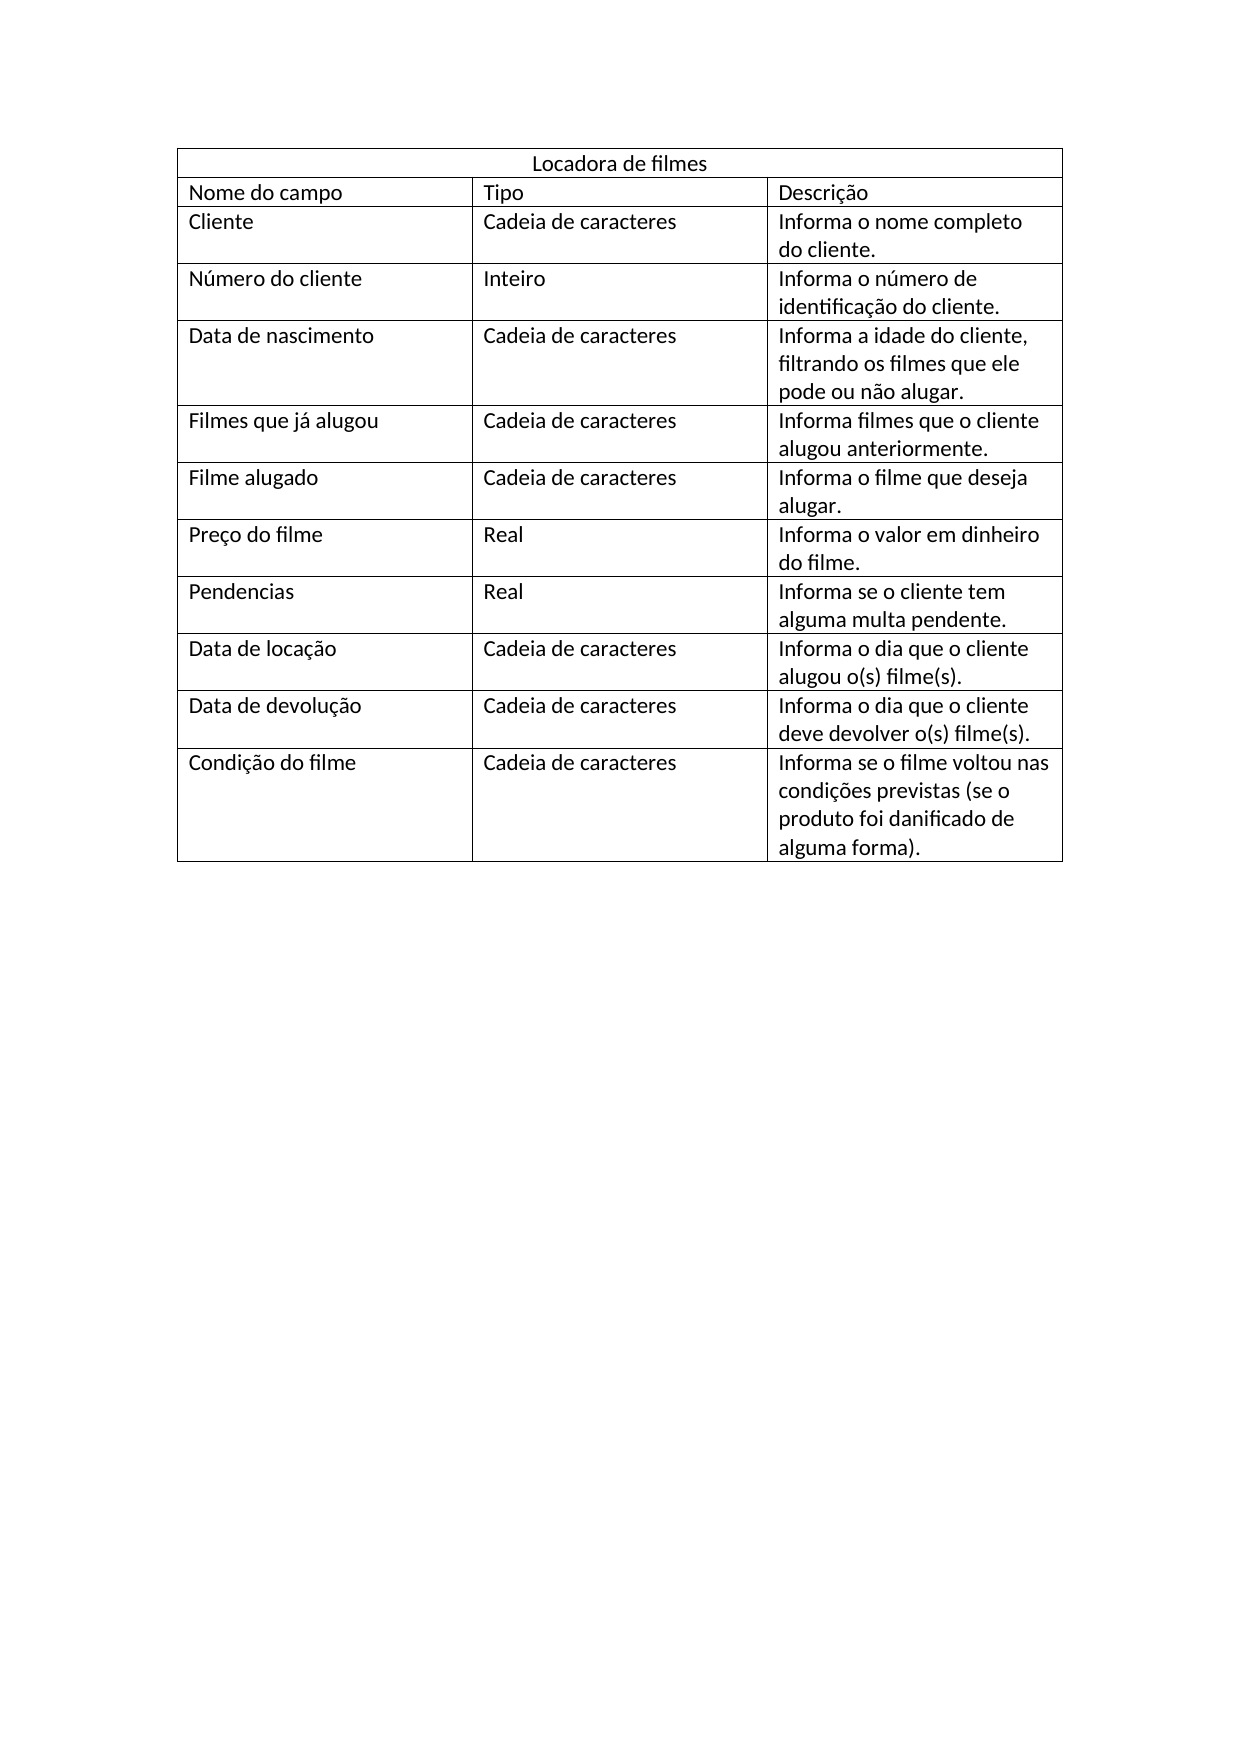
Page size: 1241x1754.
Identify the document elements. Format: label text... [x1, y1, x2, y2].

table_cell Pendencias [178, 577, 472, 633]
table_cell Informa filmes que o cliente alugou anteriormente. [768, 406, 1062, 462]
table_cell Informa o filme que deseja alugar. [768, 463, 1062, 519]
table_cell Filmes que já alugou [178, 406, 472, 462]
table_cell Data de locação [178, 634, 472, 690]
table_cell Real [473, 520, 767, 576]
table_cell Cadeia de caracteres [473, 634, 767, 690]
table_cell Cadeia de caracteres [473, 207, 767, 263]
table_cell Tipo [473, 178, 767, 206]
table_cell Cliente [178, 207, 472, 263]
table_cell Número do cliente [178, 264, 472, 320]
table_cell Cadeia de caracteres [473, 691, 767, 747]
table_cell Informa o nome completo do cliente. [768, 207, 1062, 263]
table_cell Inteiro [473, 264, 767, 320]
table_cell Informa o dia que o cliente deve devolver o(s) filme(s). [768, 691, 1062, 747]
table_cell Cadeia de caracteres [473, 321, 767, 405]
table_cell Data de nascimento [178, 321, 472, 405]
table_cell Cadeia de caracteres [473, 749, 767, 861]
table_cell Informa o valor em dinheiro do filme. [768, 520, 1062, 576]
table_cell Real [473, 577, 767, 633]
table_cell Condição do filme [178, 749, 472, 861]
table_header Locadora de filmes [178, 149, 1062, 177]
table_cell Informa a idade do cliente, filtrando os filmes que ele pode ou não alugar. [768, 321, 1062, 405]
table_cell Informa o dia que o cliente alugou o(s) filme(s). [768, 634, 1062, 690]
table_cell Descrição [768, 178, 1062, 206]
table_cell Informa se o cliente tem alguma multa pendente. [768, 577, 1062, 633]
table_cell Cadeia de caracteres [473, 406, 767, 462]
table_cell Nome do campo [178, 178, 472, 206]
table_cell Preço do filme [178, 520, 472, 576]
table_cell Data de devolução [178, 691, 472, 747]
table_cell Informa o número de identificação do cliente. [768, 264, 1062, 320]
table_cell Informa se o filme voltou nas condições previstas (se o produto foi danificado de alguma forma). [768, 749, 1062, 861]
table_cell Cadeia de caracteres [473, 463, 767, 519]
table_cell Filme alugado [178, 463, 472, 519]
